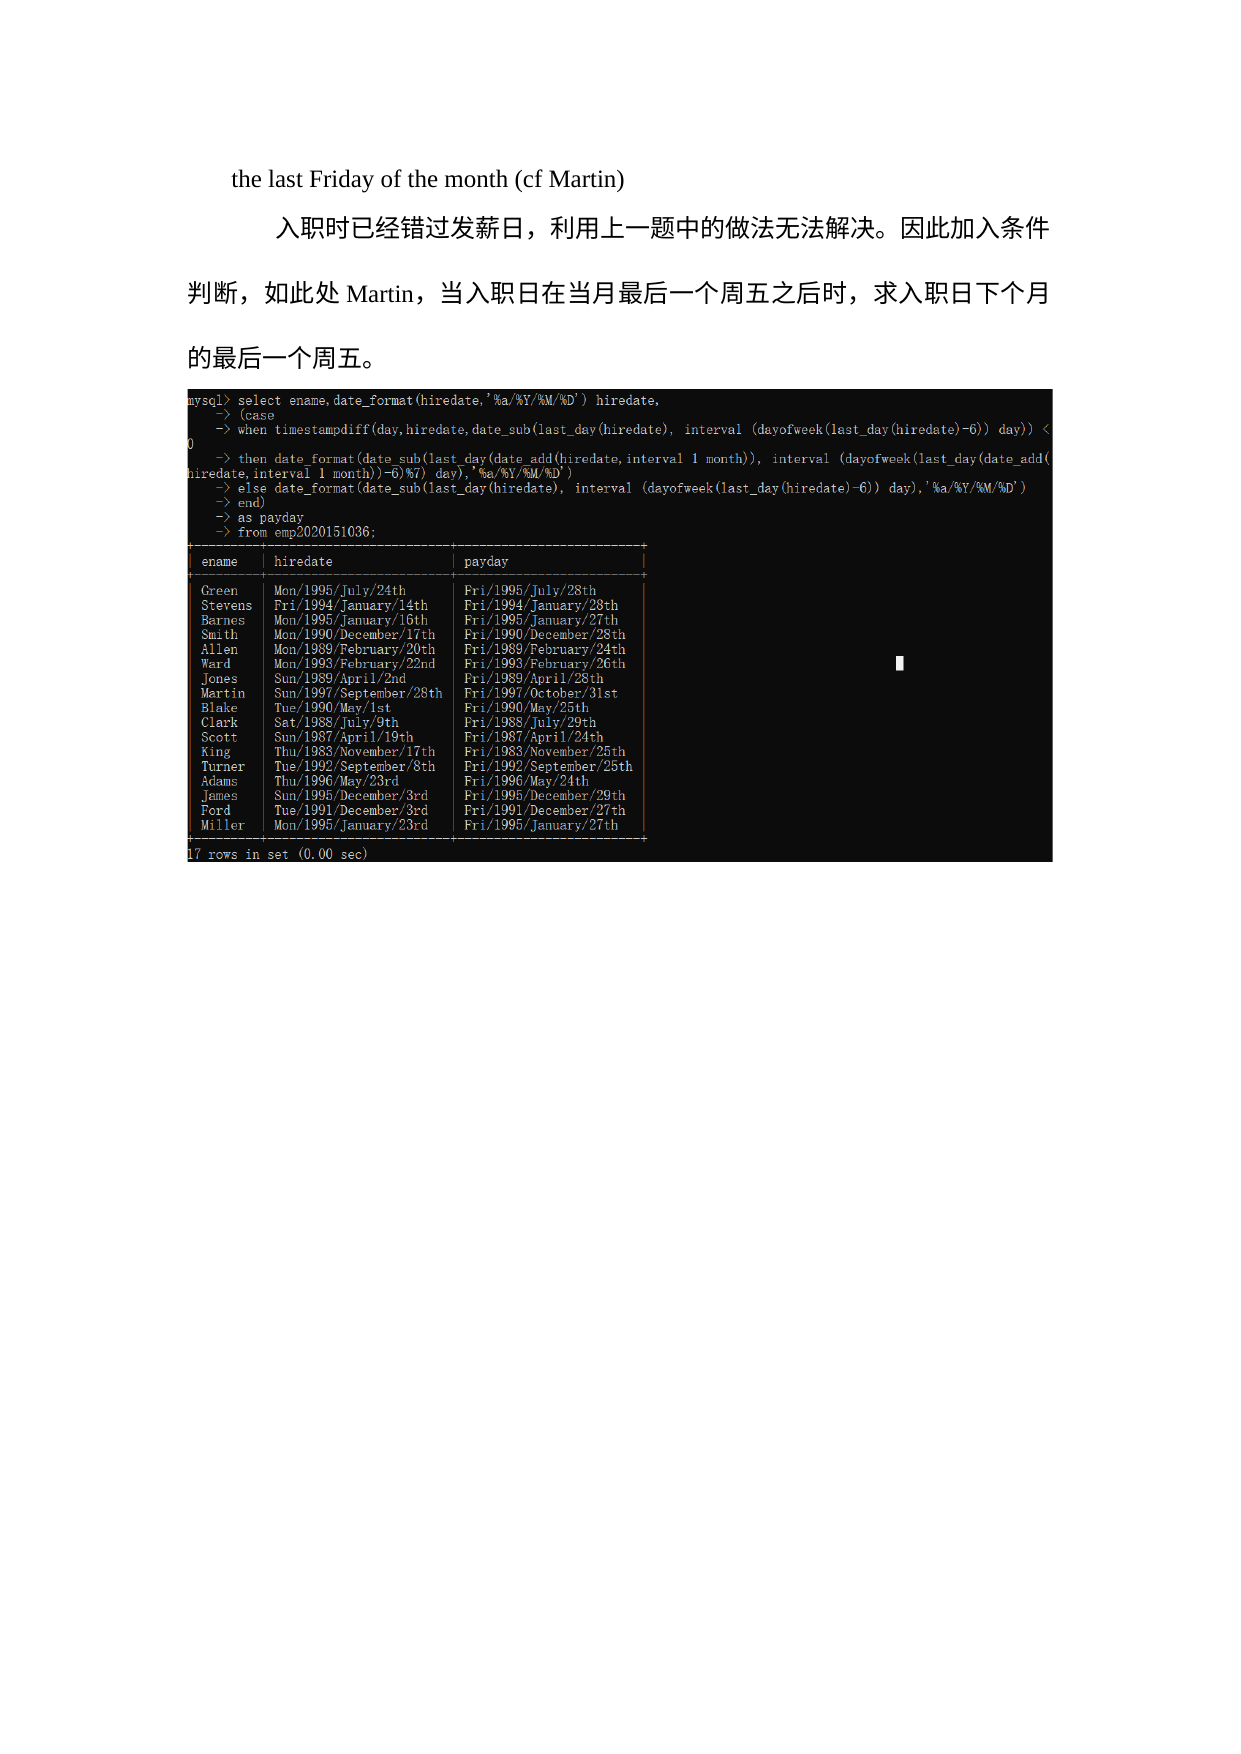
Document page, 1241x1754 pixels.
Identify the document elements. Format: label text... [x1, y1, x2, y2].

text 入职时已经错过发薪日，利用上一题中的做法无法解决。因此加入条件判断，如此处Martin，当入职日在当月最后一个周五之后时，求入职日下个月的最后一个周五。 [187, 194, 1053, 389]
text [231, 162, 1053, 194]
picture [187, 389, 1053, 862]
